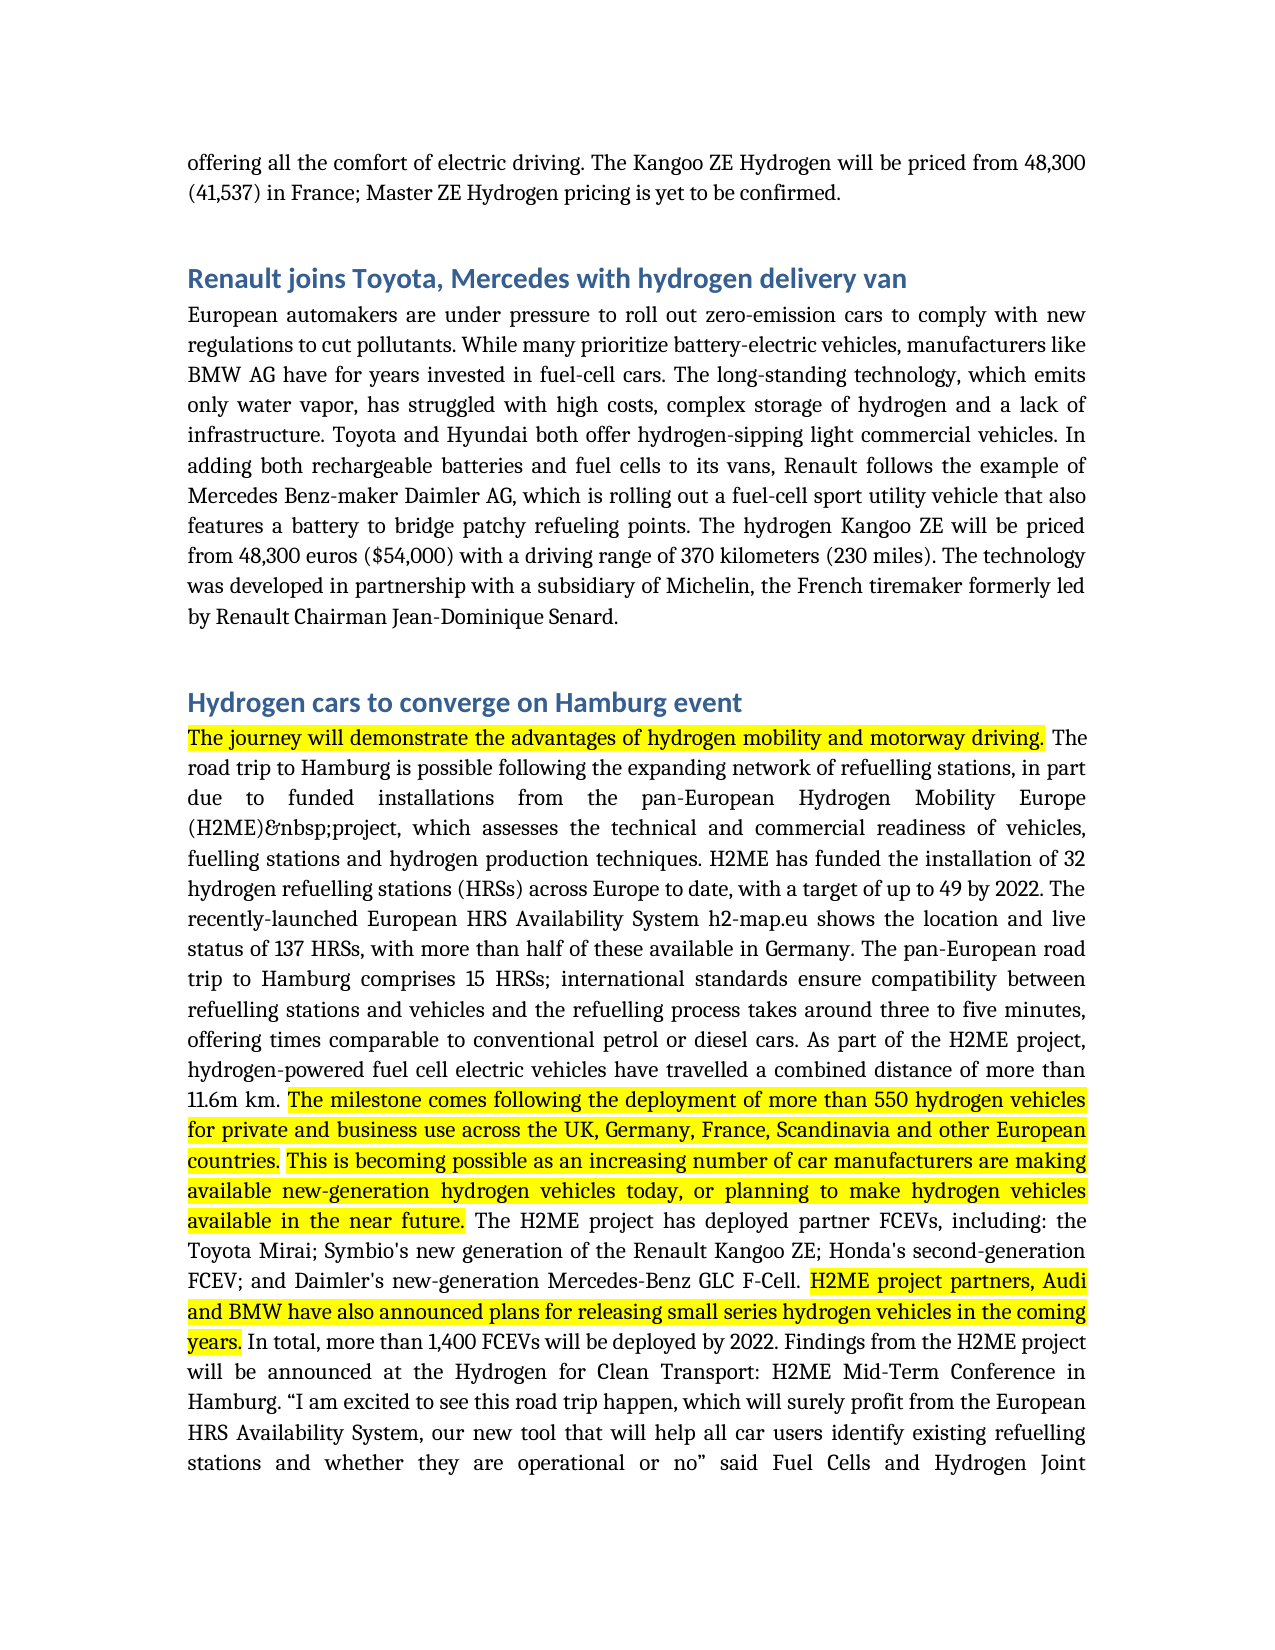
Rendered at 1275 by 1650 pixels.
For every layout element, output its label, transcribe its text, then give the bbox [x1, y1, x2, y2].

text European automakers are under pressure to roll out zero-emission cars to comply with new regulations to cut pollutants. While many prioritize battery-electric vehicles, manufacturers like BMW AG have for years invested in fuel-cell cars. The long-standing technology, which emits only water vapor, has struggled with high costs, complex storage of hydrogen and a lack of infrastructure. Toyota and Hyundai both offer hydrogen-sipping light commercial vehicles. In adding both rechargeable batteries and fuel cells to its vans, Renault follows the example of Mercedes Benz-maker Daimler AG, which is rolling out a fuel-cell sport utility vehicle that also features a battery to bridge patchy refueling points. The hydrogen Kangoo ZE will be priced from 48,300 euros ($54,000) with a driving range of 370 kilometers (230 miles). The technology was developed in partnership with a subsidiary of Michelin, the French tiremaker formerly led by Renault Chairman Jean-Dominique Senard. [187, 301, 1087, 630]
subtitle Renault joins Toyota, Mercedes with hydrogen delivery van [187, 260, 1087, 296]
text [187, 724, 1087, 1476]
subtitle Hydrogen cars to converge on Hamburg event [187, 684, 1087, 719]
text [187, 150, 1087, 207]
